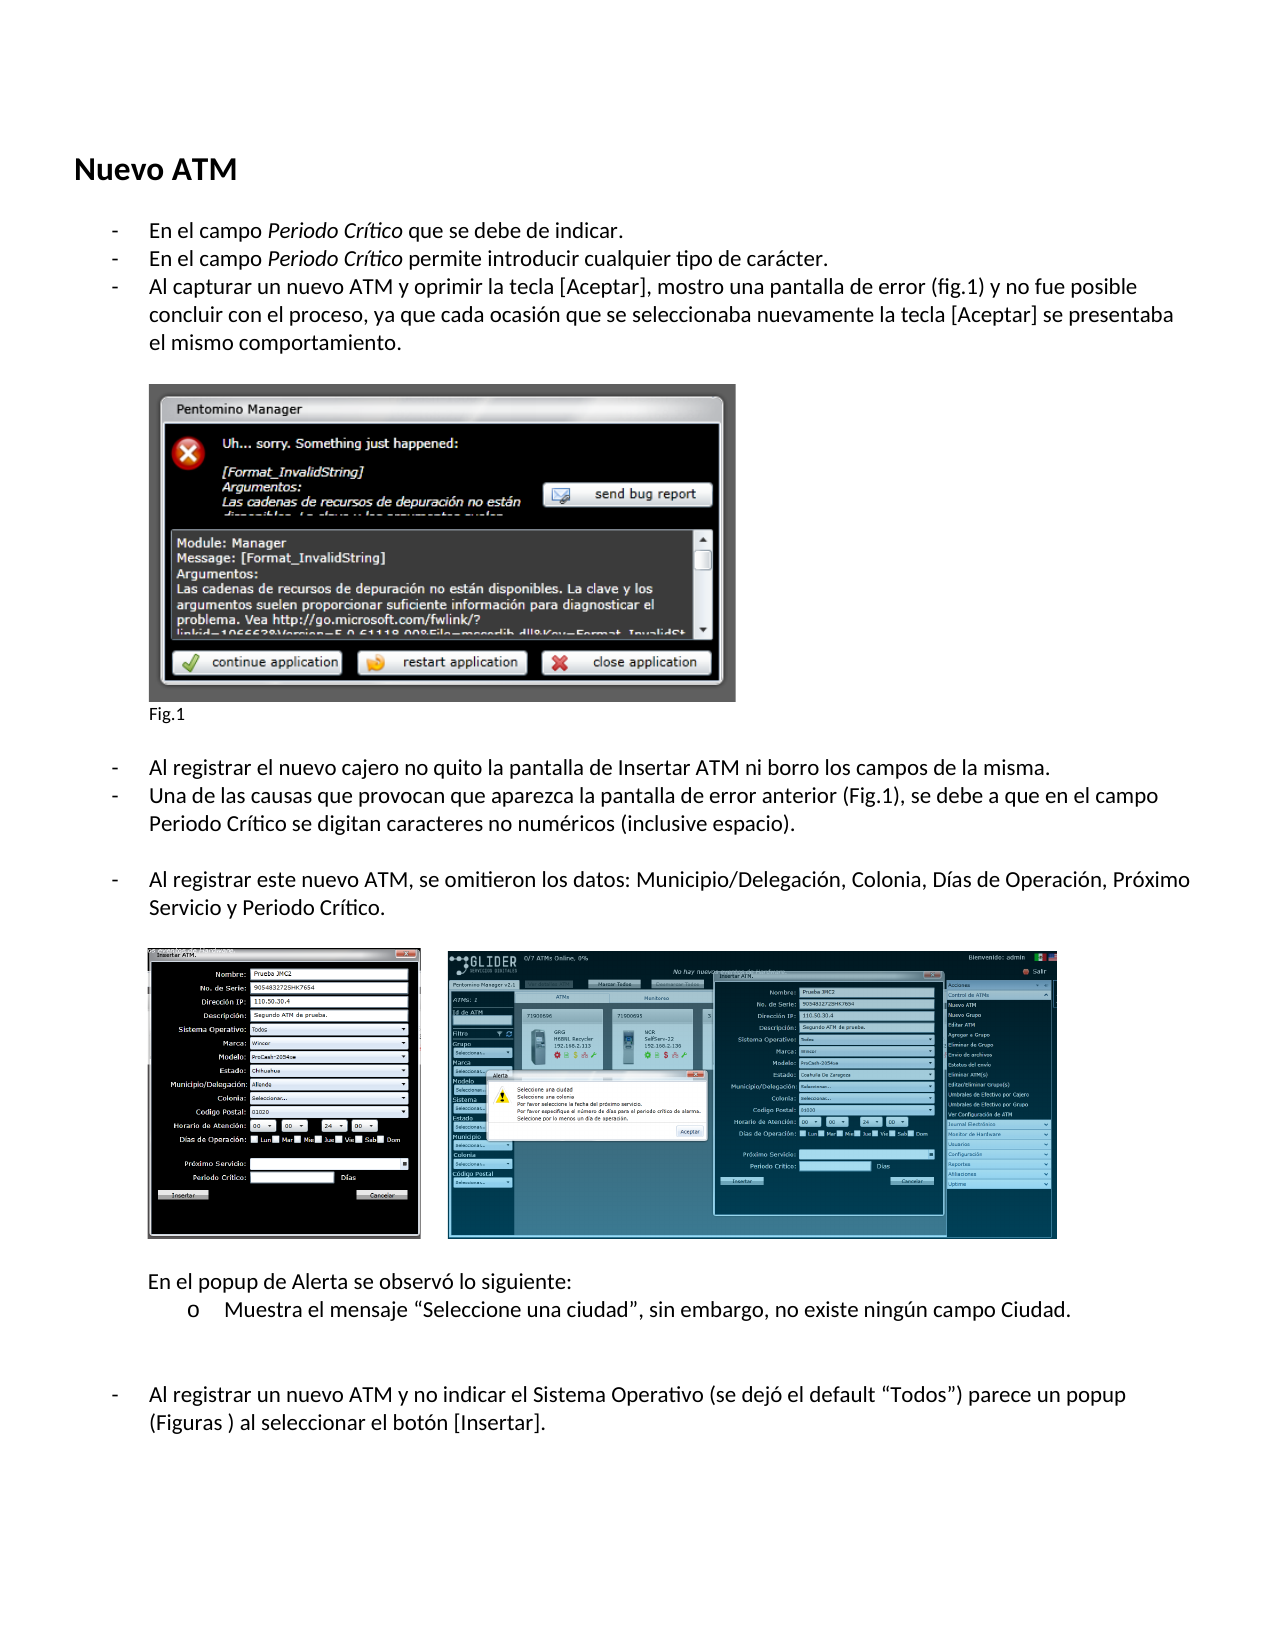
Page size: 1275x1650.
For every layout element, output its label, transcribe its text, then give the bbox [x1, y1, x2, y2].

list Al registrar un nuevo ATM y no indicar el Sistema Operativo (se dejó el default “Todos”) parece un popup (Figuras ) al seleccionar el botón [Insertar]. [111, 1380, 1196, 1436]
text En el popup de Alerta se observó lo siguiente: [74, 1267, 1196, 1295]
list Al registrar el nuevo cajero no quito la pantalla de Insertar ATM ni borro los campos de la misma. [111, 753, 1196, 781]
text Nuevo ATM [74, 148, 1196, 188]
list Fig.1 [149, 702, 1196, 725]
list En el campo Periodo Crítico que se debe de indicar. [111, 216, 1196, 244]
list Al registrar este nuevo ATM, se omitieron los datos: Municipio/Delegación, Colonia, Días de Operación, Próximo Servicio y Periodo Crítico. [111, 865, 1196, 921]
list Al capturar un nuevo ATM y oprimir la tecla [Aceptar], mostro una pantalla de error (fig.1) y no fue posible concluir con el proceso, ya que cada ocasión que se seleccionaba nuevamente la tecla [Aceptar] se presentaba el mismo comportamiento. [111, 272, 1196, 356]
picture [148, 384, 736, 702]
picture [447, 951, 1057, 1237]
list Una de las causas que provocan que aparezca la pantalla de error anterior (Fig.1), se debe a que en el campo Periodo Crítico se digitan caracteres no numéricos (inclusive espacio). [111, 781, 1196, 837]
list Muestra el mensaje “Seleccione una ciudad”, sin embargo, no existe ningún campo Ciudad. [186, 1295, 1196, 1324]
picture [147, 948, 421, 1239]
list En el campo Periodo Crítico permite introducir cualquier tipo de carácter. [111, 244, 1196, 272]
